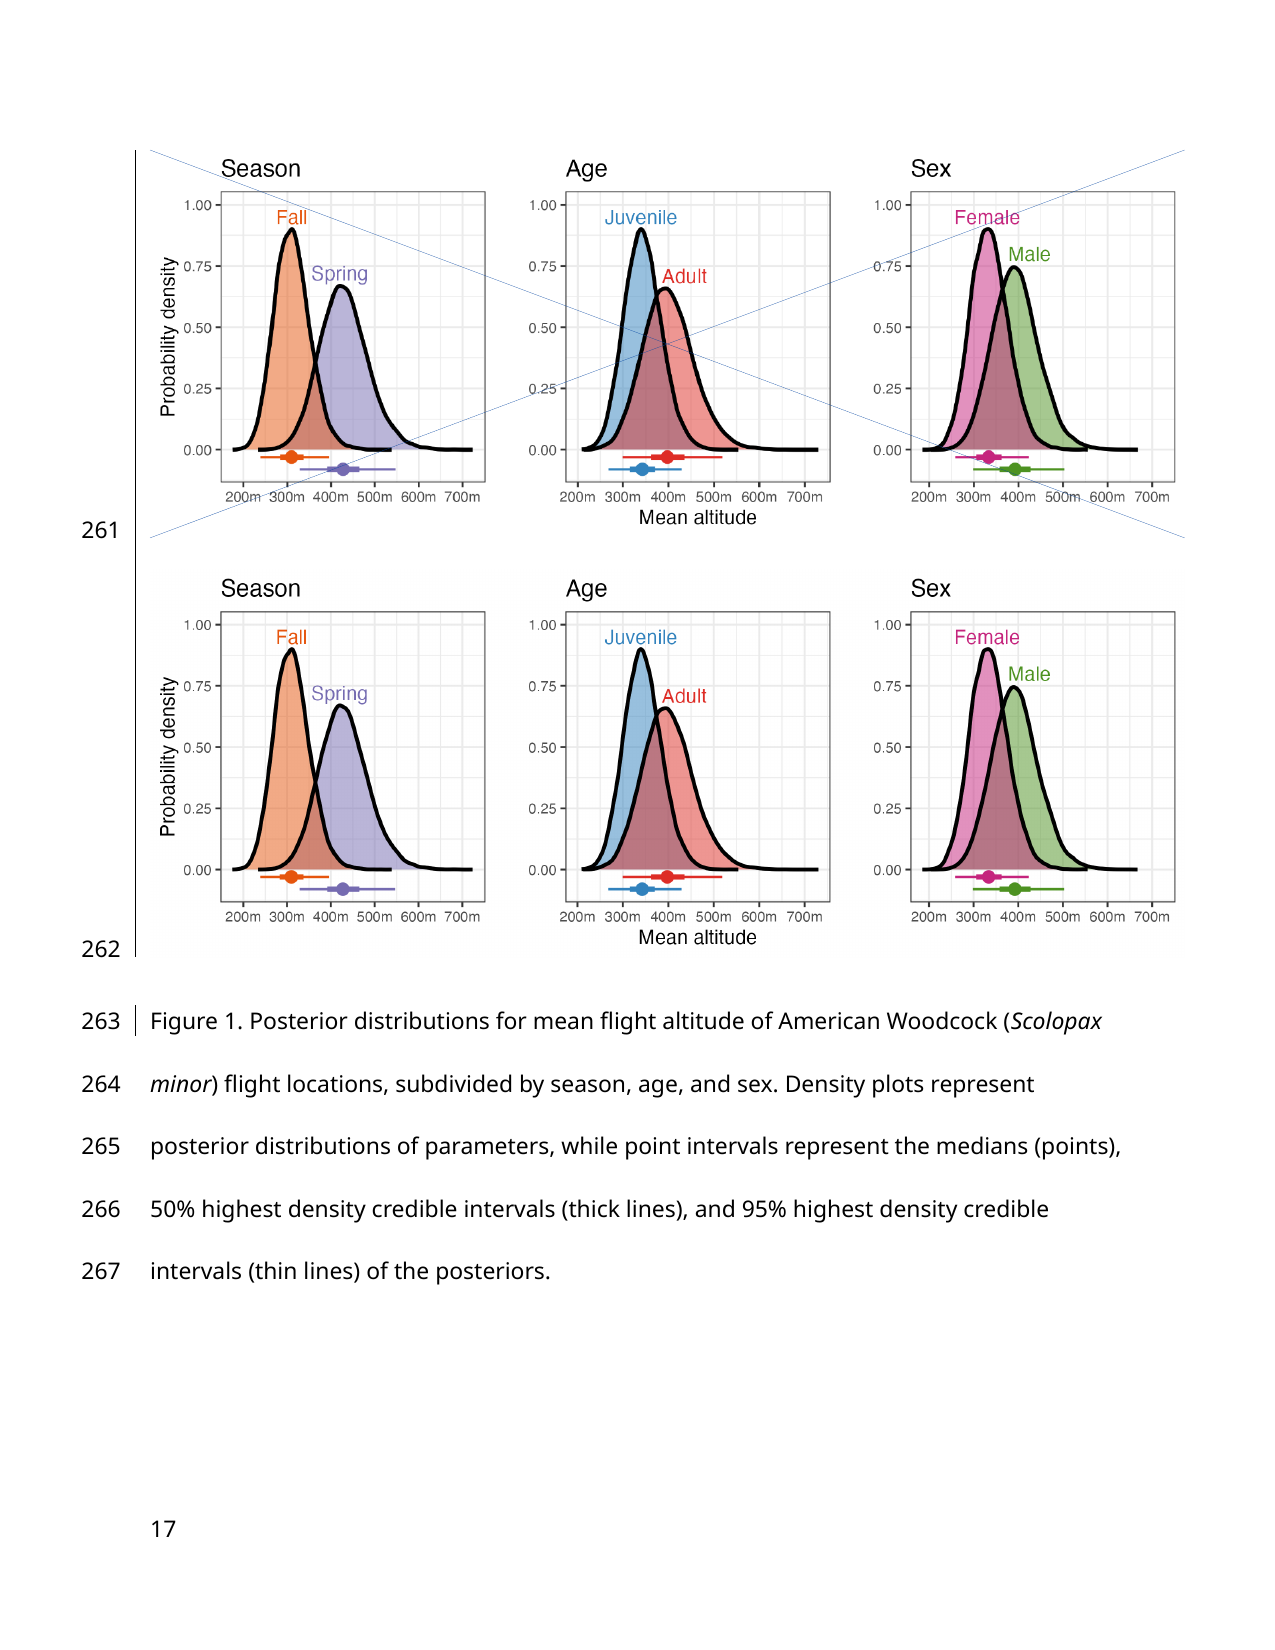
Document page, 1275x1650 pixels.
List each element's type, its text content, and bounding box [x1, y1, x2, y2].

picture [150, 569, 1185, 958]
picture [671, 151, 1185, 537]
text Figure 1. Posterior distributions for mean flight altitude of American Woodcock (Scolopax minor) flight locations, subdivided by season, age, and sex. Density plots represent posterior distributions of parameters, while point intervals represent the medians (points), 50% highest density credible intervals (thick lines), and 95% highest density credible intervals (thin lines) of the posteriors. [150, 1005, 1125, 1286]
picture [153, 345, 1181, 538]
picture [153, 150, 1181, 343]
picture [150, 151, 664, 537]
